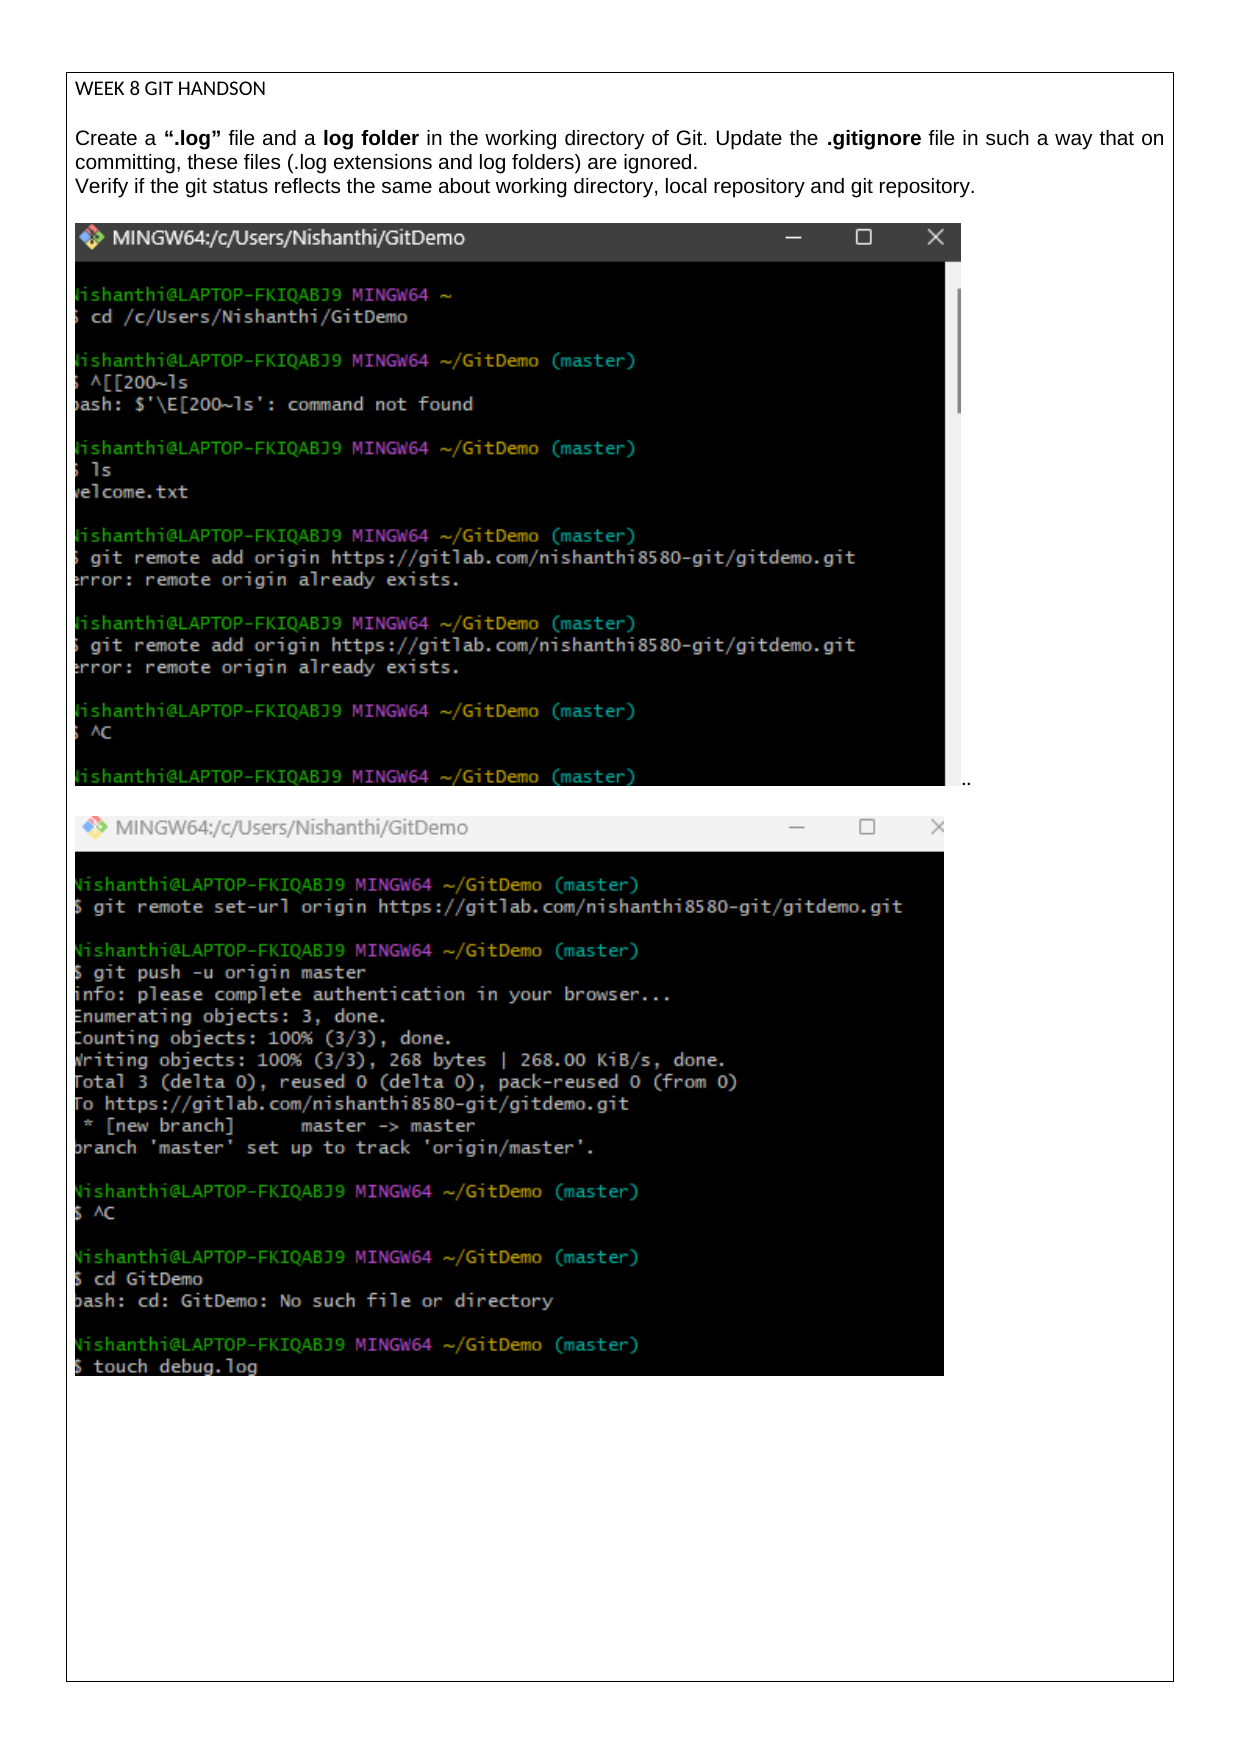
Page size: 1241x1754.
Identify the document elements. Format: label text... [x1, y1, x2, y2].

text Create a “.log” file and a log folder in the working directory of Git. Update the .gitignore file in such a way that on committing, these files (.log extensions and log folders) are ignored. [75, 126, 1165, 174]
picture [75, 816, 944, 1376]
picture [75, 223, 961, 786]
text WEEK 8 GIT HANDSON [75, 75, 1165, 100]
text Verify if the git status reflects the same about working directory, local repository and git repository. [75, 174, 1165, 198]
